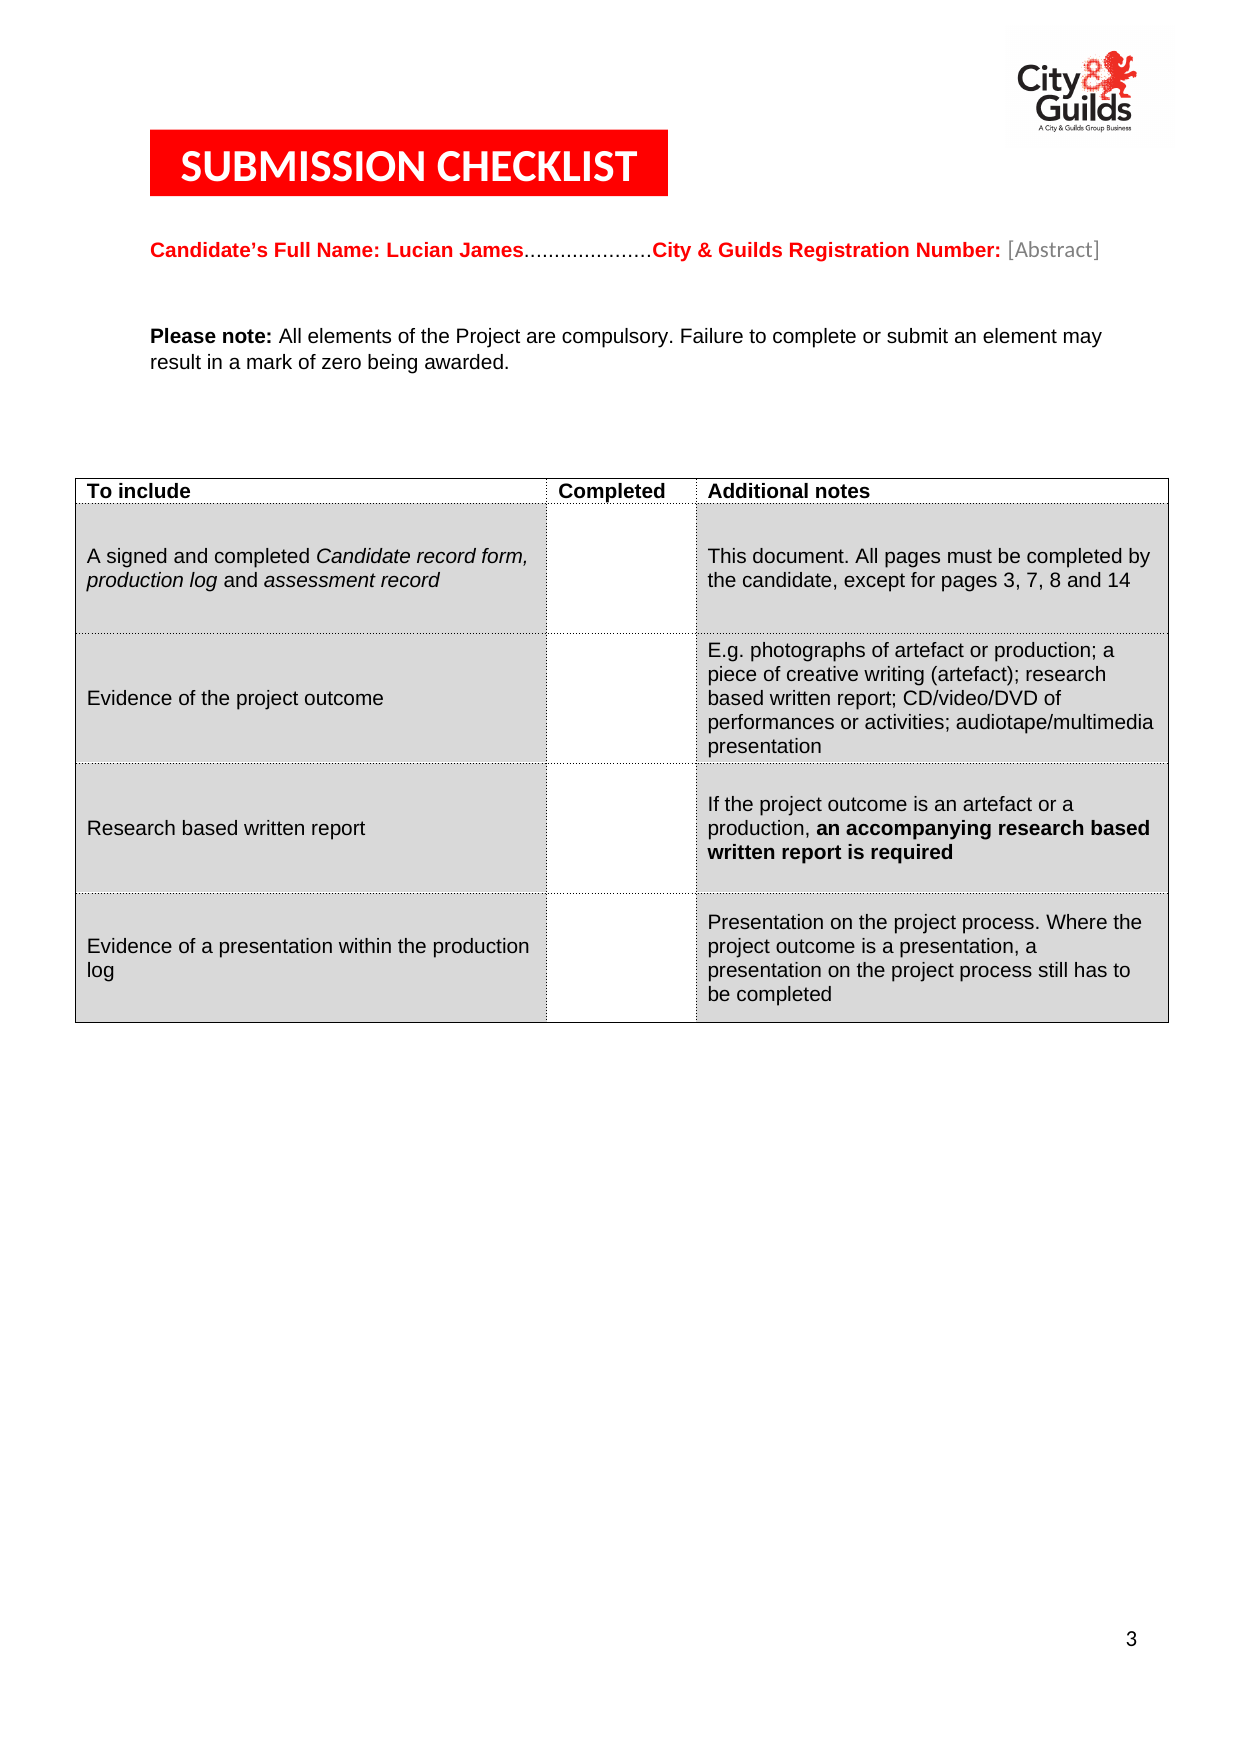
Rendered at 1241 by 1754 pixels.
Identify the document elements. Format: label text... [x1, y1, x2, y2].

table_cell [547, 503, 696, 633]
table_cell E.g. photographs of artefact or production; a piece of creative writing (artefact); research based written report; CD/video/DVD of performances or activities; audiotape/multimedia presentation [696, 633, 1168, 762]
table_cell A signed and completed Candidate record form, production log and assessment record [76, 503, 547, 633]
table_cell Evidence of the project outcome [76, 633, 547, 762]
table_cell Presentation on the project process. Where the project outcome is a presentation, a presentation on the project process still has to be completed [696, 893, 1168, 1022]
table_cell Research based written report [76, 763, 547, 892]
table_header To include [76, 479, 547, 503]
picture [1005, 25, 1175, 148]
table_cell [547, 633, 696, 762]
text Please note: All elements of the Project are compulsory. Failure to complete or submit an element may result in a mark of zero being awarded. [150, 324, 1137, 374]
table_header Additional notes [696, 479, 1168, 503]
table_cell [547, 893, 696, 1022]
table_cell If the project outcome is an artefact or a production, an accompanying research based written report is required [696, 763, 1168, 892]
text Candidate’s Full Name: City & Guilds Registration Number: [150, 235, 1137, 263]
table_cell [547, 763, 696, 892]
table_cell Evidence of a presentation within the production log [76, 893, 547, 1022]
table_header Completed [547, 479, 696, 503]
table_cell This document. All pages must be completed by the candidate, except for pages 3, 7, 8 and 14 [696, 503, 1168, 633]
